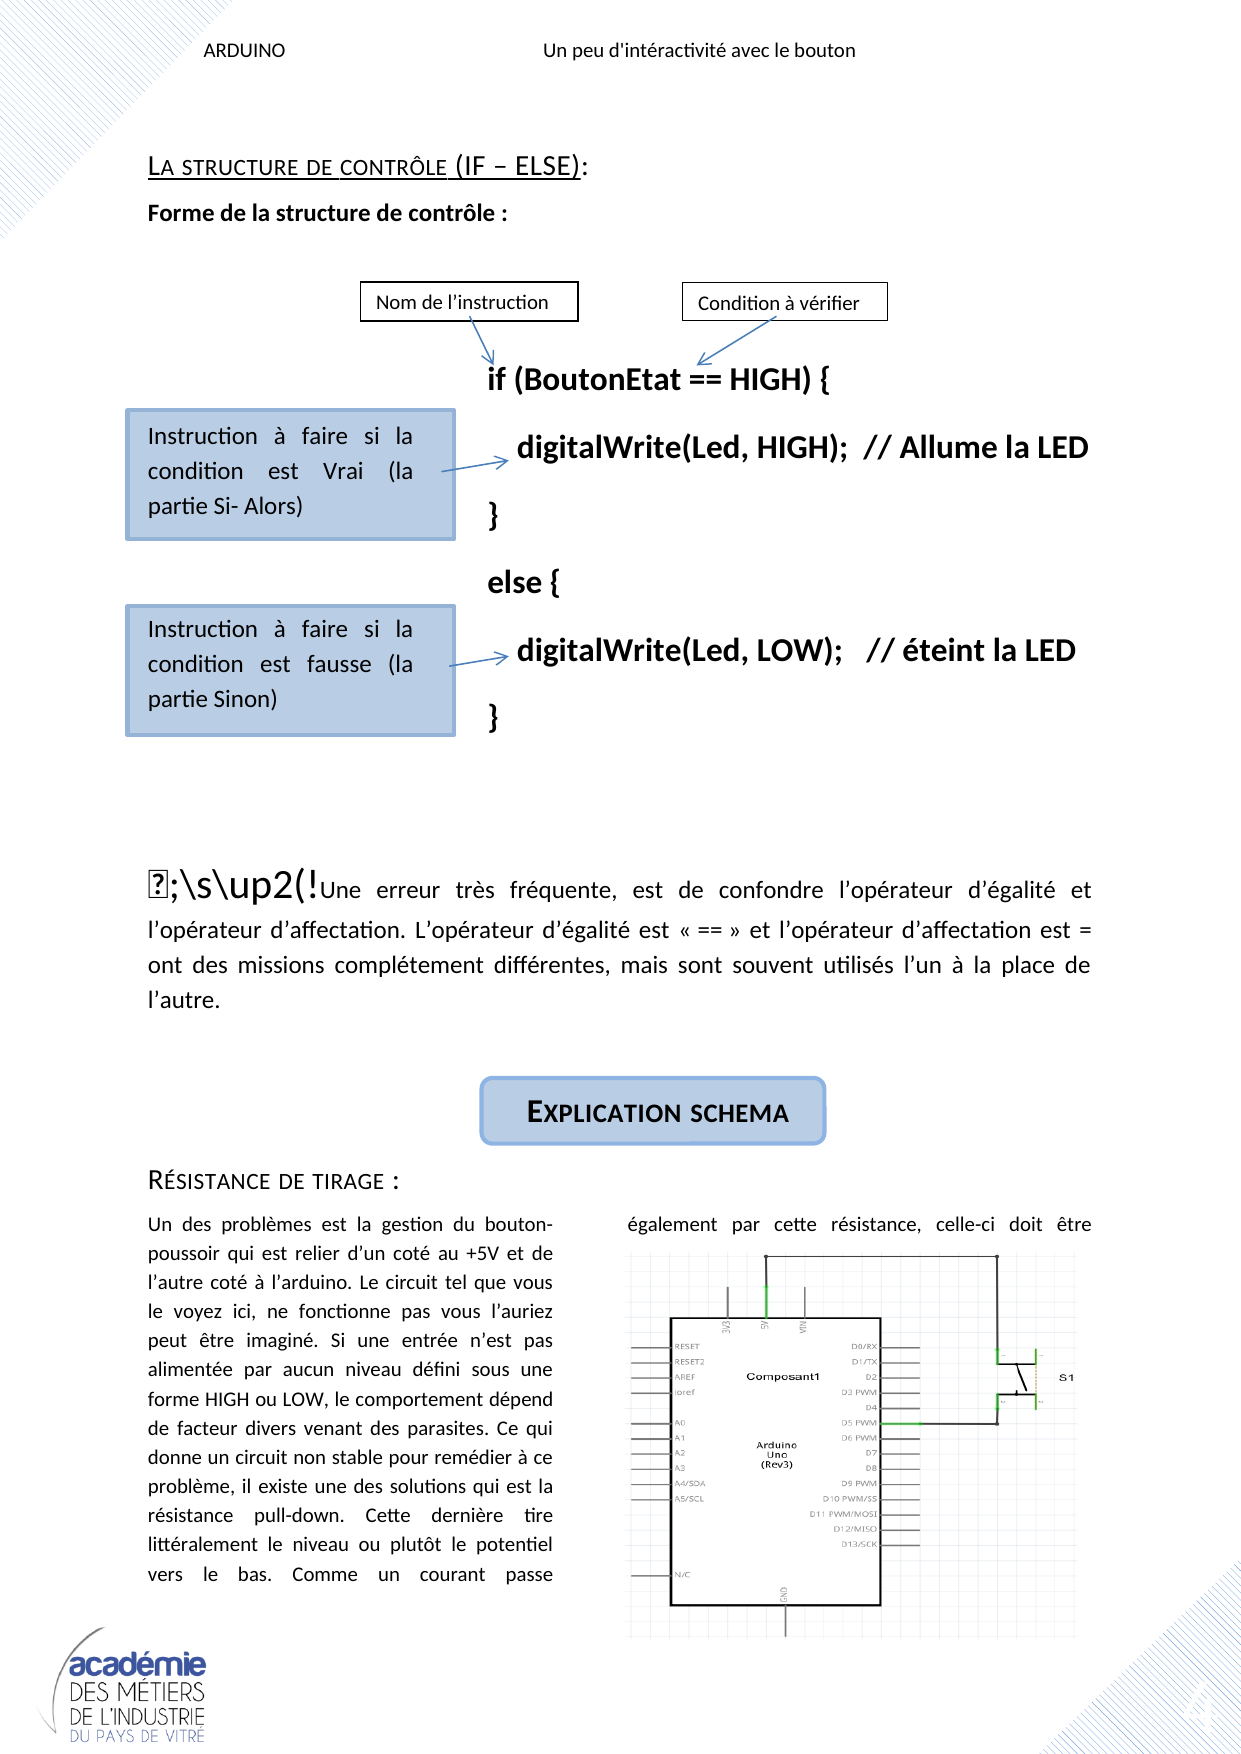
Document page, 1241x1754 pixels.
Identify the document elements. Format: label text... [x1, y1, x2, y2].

text digitalWrite(Led, HIGH); // Allume la LED [517, 426, 1093, 467]
subtitle Explication schema [223, 1090, 1093, 1130]
text } [487, 696, 1093, 737]
subtitle Résistance de tirage : [148, 1161, 1093, 1197]
subtitle La structure de contrôle (IF – ELSE): [148, 147, 1093, 183]
text Forme de la structure de contrôle : [148, 197, 1093, 227]
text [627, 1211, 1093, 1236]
text digitalWrite(Led, LOW); // éteint la LED [517, 629, 1093, 669]
text else { [487, 561, 1093, 602]
text Une erreur très fréquente, est de confondre l’opérateur d’égalité et l’opérateur d’affectation. L’opérateur d’égalité est « == » et l’opérateur d’affectation est = ont des missions complétement différentes, mais sont souvent utilisés l’un à la place de l’autre. [148, 858, 1093, 1014]
text if (BoutonEtat == HIGH) { [487, 358, 1093, 399]
picture [32, 1623, 209, 1746]
text Instruction à faire si la condition est fausse (la partie Sinon) [148, 613, 413, 714]
text Instruction à faire si la condition est Vrai (la partie Si- Alors) [148, 420, 413, 521]
text } [487, 494, 1093, 534]
picture [624, 1252, 1078, 1639]
